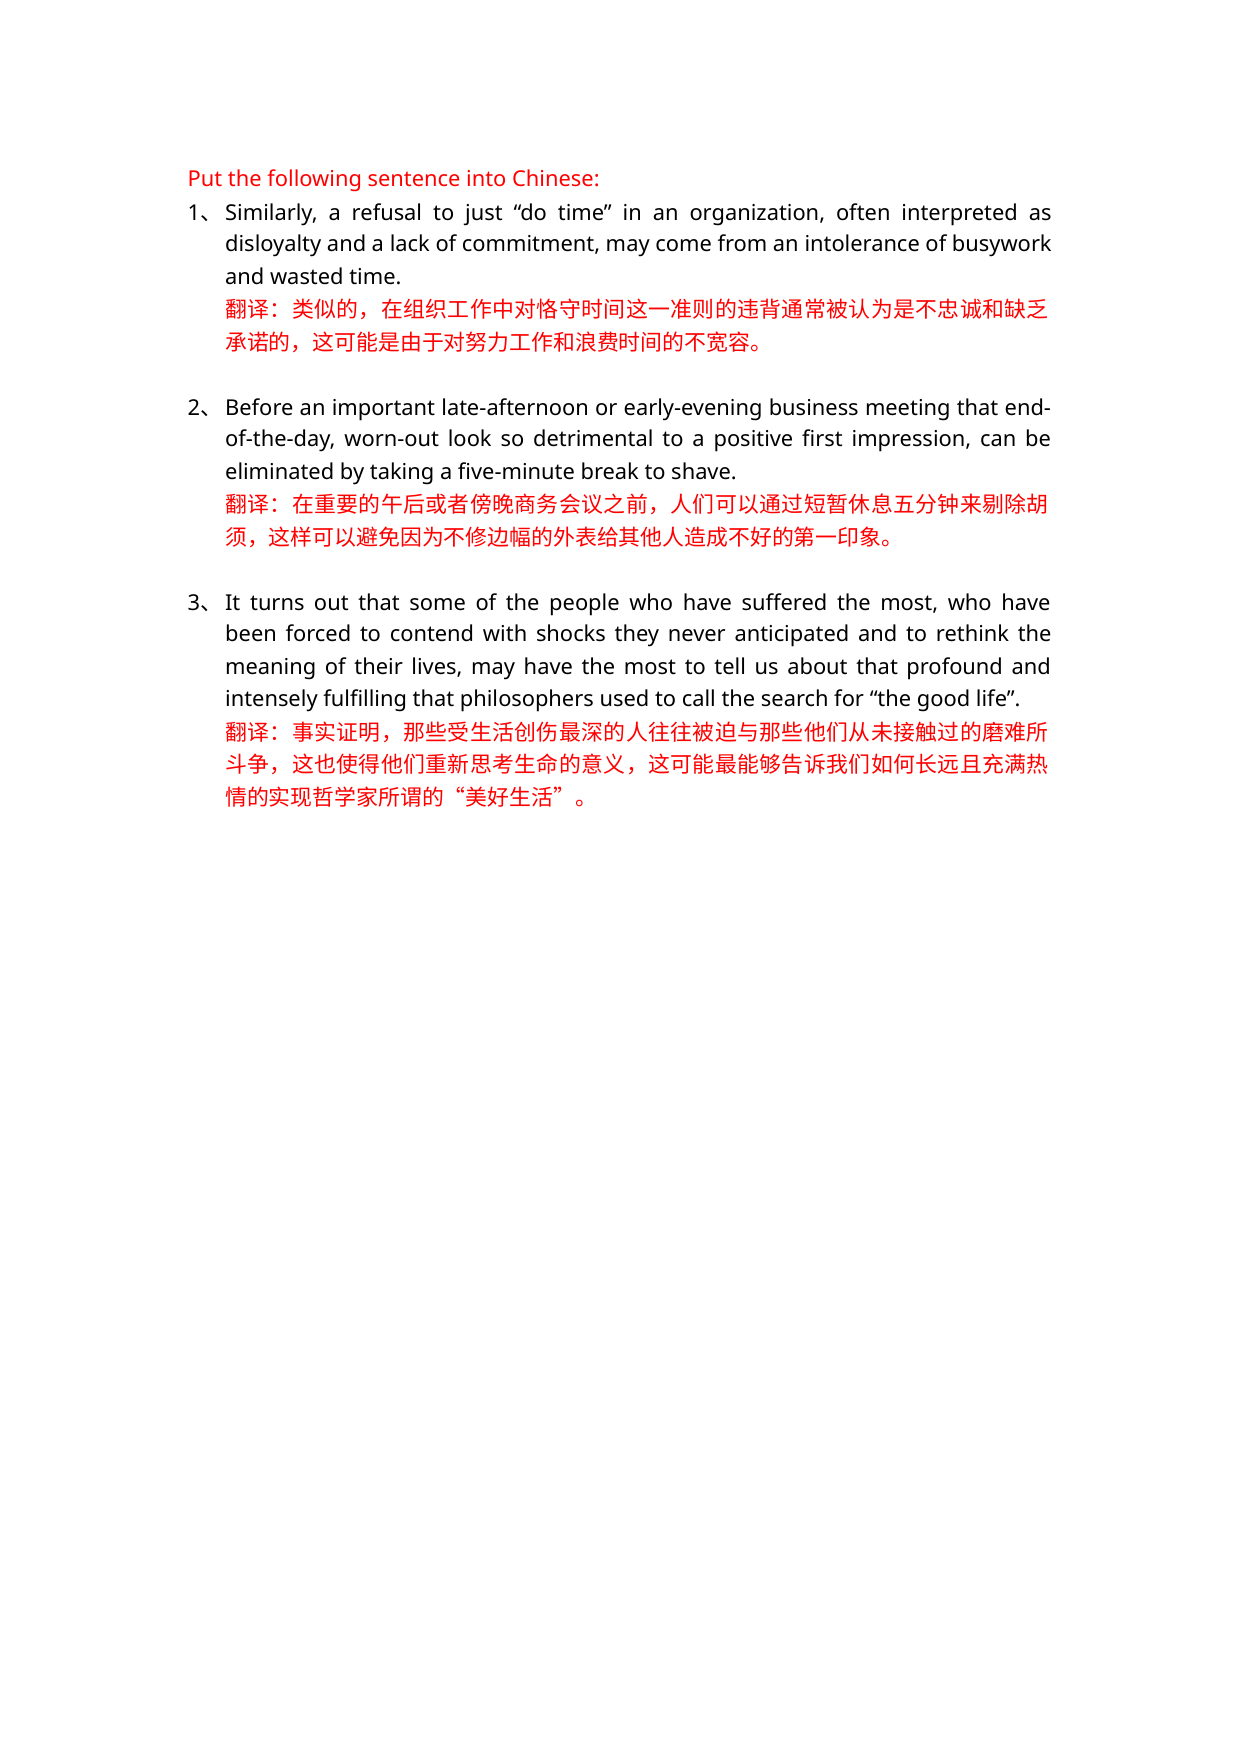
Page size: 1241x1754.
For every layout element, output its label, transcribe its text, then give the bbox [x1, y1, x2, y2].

list Similarly, a refusal to just “do time” in an organization, often interpreted as disloyalty and a lack of commitment, may come from an intolerance of busywork and wasted time. [187, 194, 1053, 292]
list 翻译：事实证明，那些受生活创伤最深的人往往被迫与那些他们从未接触过的磨难所斗争，这也使得他们重新思考生命的意义，这可能最能够告诉我们如何长远且充满热情的实现哲学家所谓的“美好生活”。 [225, 714, 1053, 812]
list 翻译：类似的，在组织工作中对恪守时间这一准则的违背通常被认为是不忠诚和缺乏承诺的，这可能是由于对努力工作和浪费时间的不宽容。 [225, 292, 1053, 357]
list It turns out that some of the people who have suffered the most, who have been forced to contend with shocks they never anticipated and to rethink the meaning of their lives, may have the most to tell us about that profound and intensely fulfilling that philosophers used to call the search for “the good life”. [187, 584, 1053, 714]
text 翻译：在重要的午后或者傍晚商务会议之前，人们可以通过短暂休息五分钟来剔除胡须，这样可以避免因为不修边幅的外表给其他人造成不好的第一印象。 [225, 487, 1053, 552]
text Put the following sentence into Chinese: [187, 162, 1053, 194]
list Before an important late-afternoon or early-evening business meeting that end-of-the-day, worn-out look so detrimental to a positive first impression, can be eliminated by taking a five-minute break to shave. [187, 389, 1053, 487]
